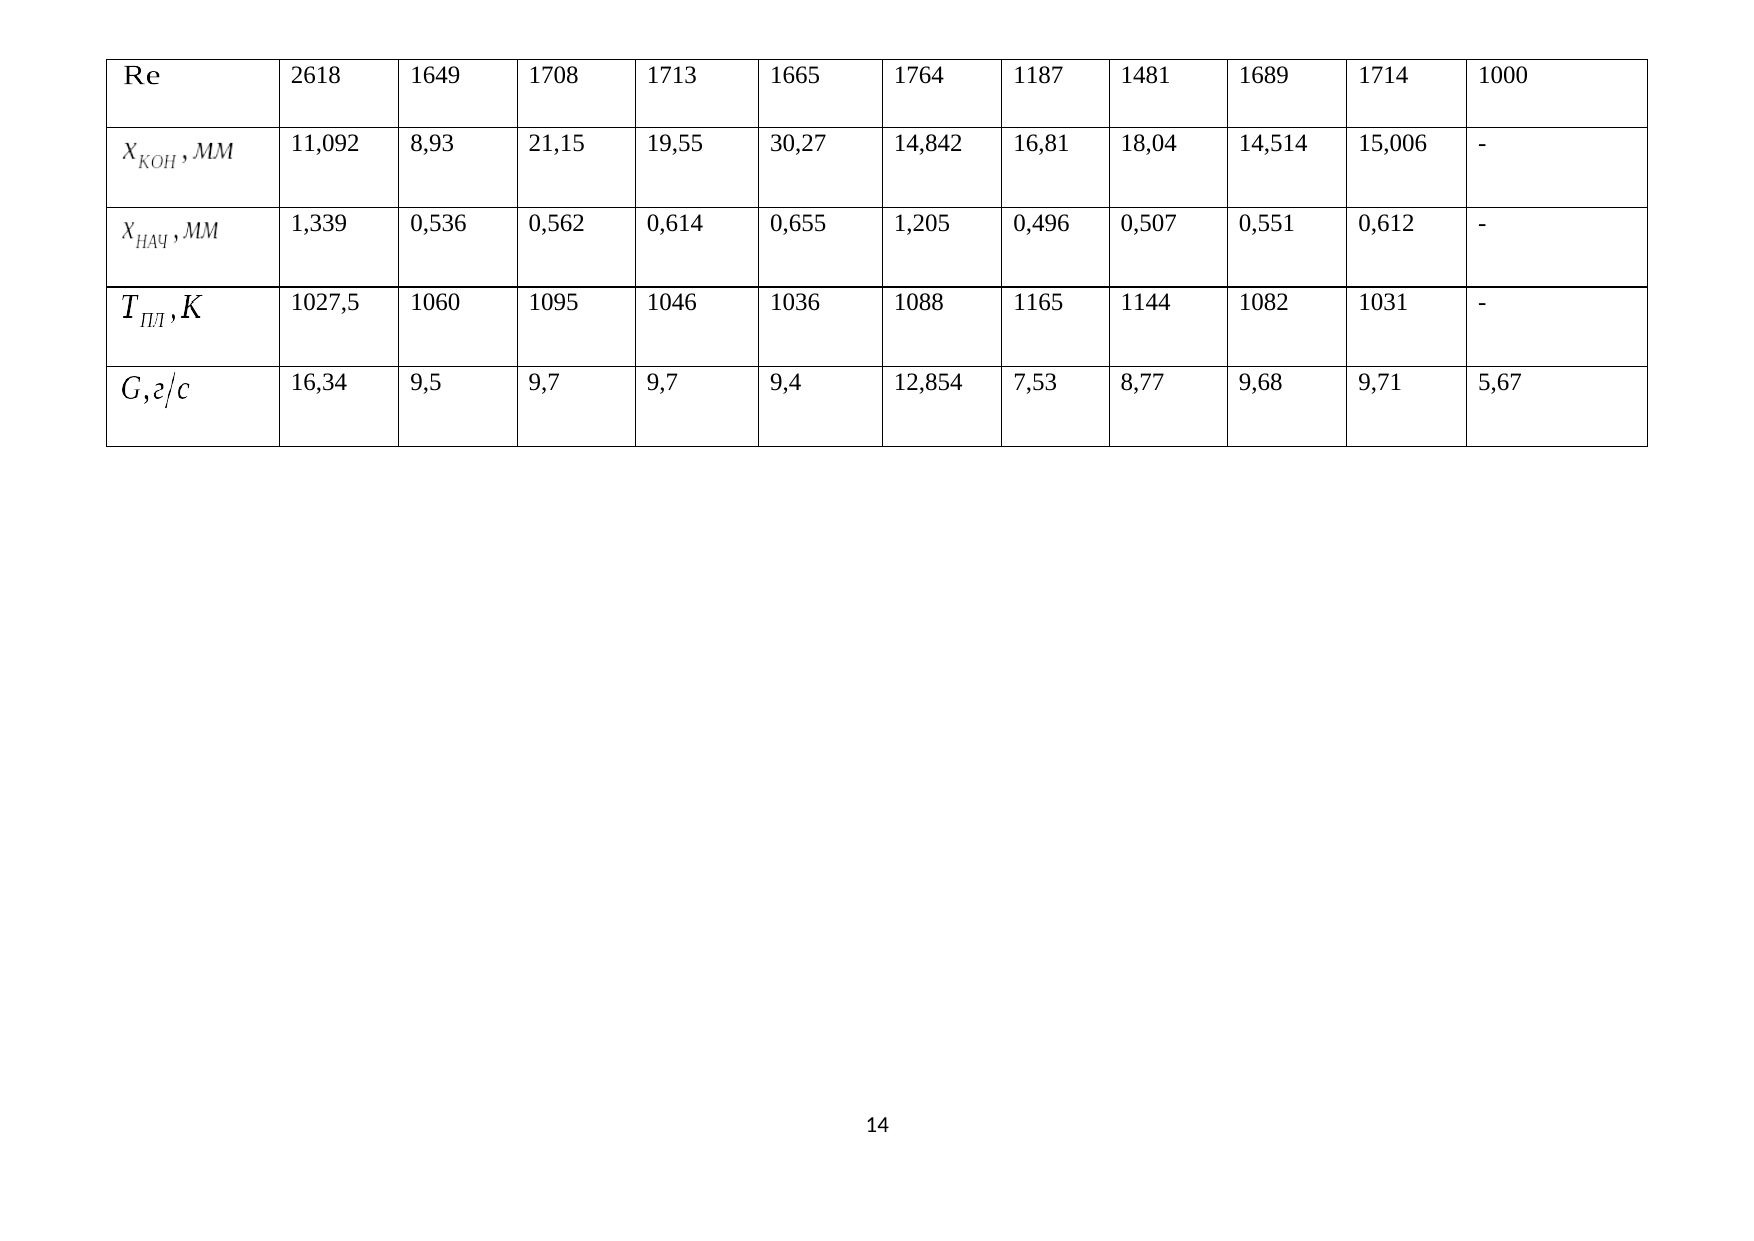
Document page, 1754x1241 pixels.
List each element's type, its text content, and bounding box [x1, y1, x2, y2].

table_cell 12,854 [883, 367, 1001, 446]
table_cell 1000 [1467, 60, 1647, 127]
table_cell 21,15 [518, 128, 635, 207]
table_cell 1714 [1347, 60, 1466, 127]
table_cell 18,04 [1110, 128, 1227, 207]
table_cell 1027,5 [280, 288, 398, 366]
table_cell 9,7 [518, 367, 635, 446]
table_cell [107, 208, 279, 286]
table_cell 1764 [883, 60, 1001, 127]
table_cell - [1467, 128, 1647, 207]
table_cell [107, 60, 279, 127]
table_cell 16,81 [1002, 128, 1109, 207]
table_cell 0,536 [399, 208, 517, 286]
table_cell - [1467, 288, 1647, 366]
table_cell 1031 [1347, 288, 1466, 366]
table_cell [107, 128, 279, 207]
table_cell [107, 288, 279, 366]
table_cell 11,092 [280, 128, 398, 207]
table_cell 1060 [399, 288, 517, 366]
table_cell 16,34 [280, 367, 398, 446]
table_cell - [1467, 208, 1647, 286]
table_cell 2618 [280, 60, 398, 127]
table_cell 7,53 [1002, 367, 1109, 446]
table_cell 0,655 [759, 208, 882, 286]
table_cell 1144 [1110, 288, 1227, 366]
table_cell 1649 [399, 60, 517, 127]
table_cell 5,67 [1467, 367, 1647, 446]
table_cell 0,551 [1228, 208, 1346, 286]
table_cell 0,507 [1110, 208, 1227, 286]
table_cell 1046 [636, 288, 758, 366]
table_cell 0,496 [1002, 208, 1109, 286]
table_cell 1665 [759, 60, 882, 127]
table_cell 1036 [759, 288, 882, 366]
table_cell 1165 [1002, 288, 1109, 366]
table_cell 1082 [1228, 288, 1346, 366]
table_cell 9,71 [1347, 367, 1466, 446]
table_cell 1708 [518, 60, 635, 127]
table_cell 1,339 [280, 208, 398, 286]
table_cell 30,27 [759, 128, 882, 207]
table_cell 1,205 [883, 208, 1001, 286]
table_cell 0,614 [636, 208, 758, 286]
table_cell 9,5 [399, 367, 517, 446]
table_cell [107, 367, 279, 446]
table_cell 0,612 [1347, 208, 1466, 286]
table_cell 9,7 [636, 367, 758, 446]
table_cell 1713 [636, 60, 758, 127]
table_cell 1689 [1228, 60, 1346, 127]
table_cell 9,4 [759, 367, 882, 446]
table_cell 0,562 [518, 208, 635, 286]
table_cell 14,842 [883, 128, 1001, 207]
table_cell 14,514 [1228, 128, 1346, 207]
table_cell 8,77 [1110, 367, 1227, 446]
table_cell 15,006 [1347, 128, 1466, 207]
table_cell 1481 [1110, 60, 1227, 127]
table_cell 1187 [1002, 60, 1109, 127]
table_cell 9,68 [1228, 367, 1346, 446]
table_cell 1095 [518, 288, 635, 366]
table_cell 1088 [883, 288, 1001, 366]
table_cell 19,55 [636, 128, 758, 207]
table_cell 8,93 [399, 128, 517, 207]
